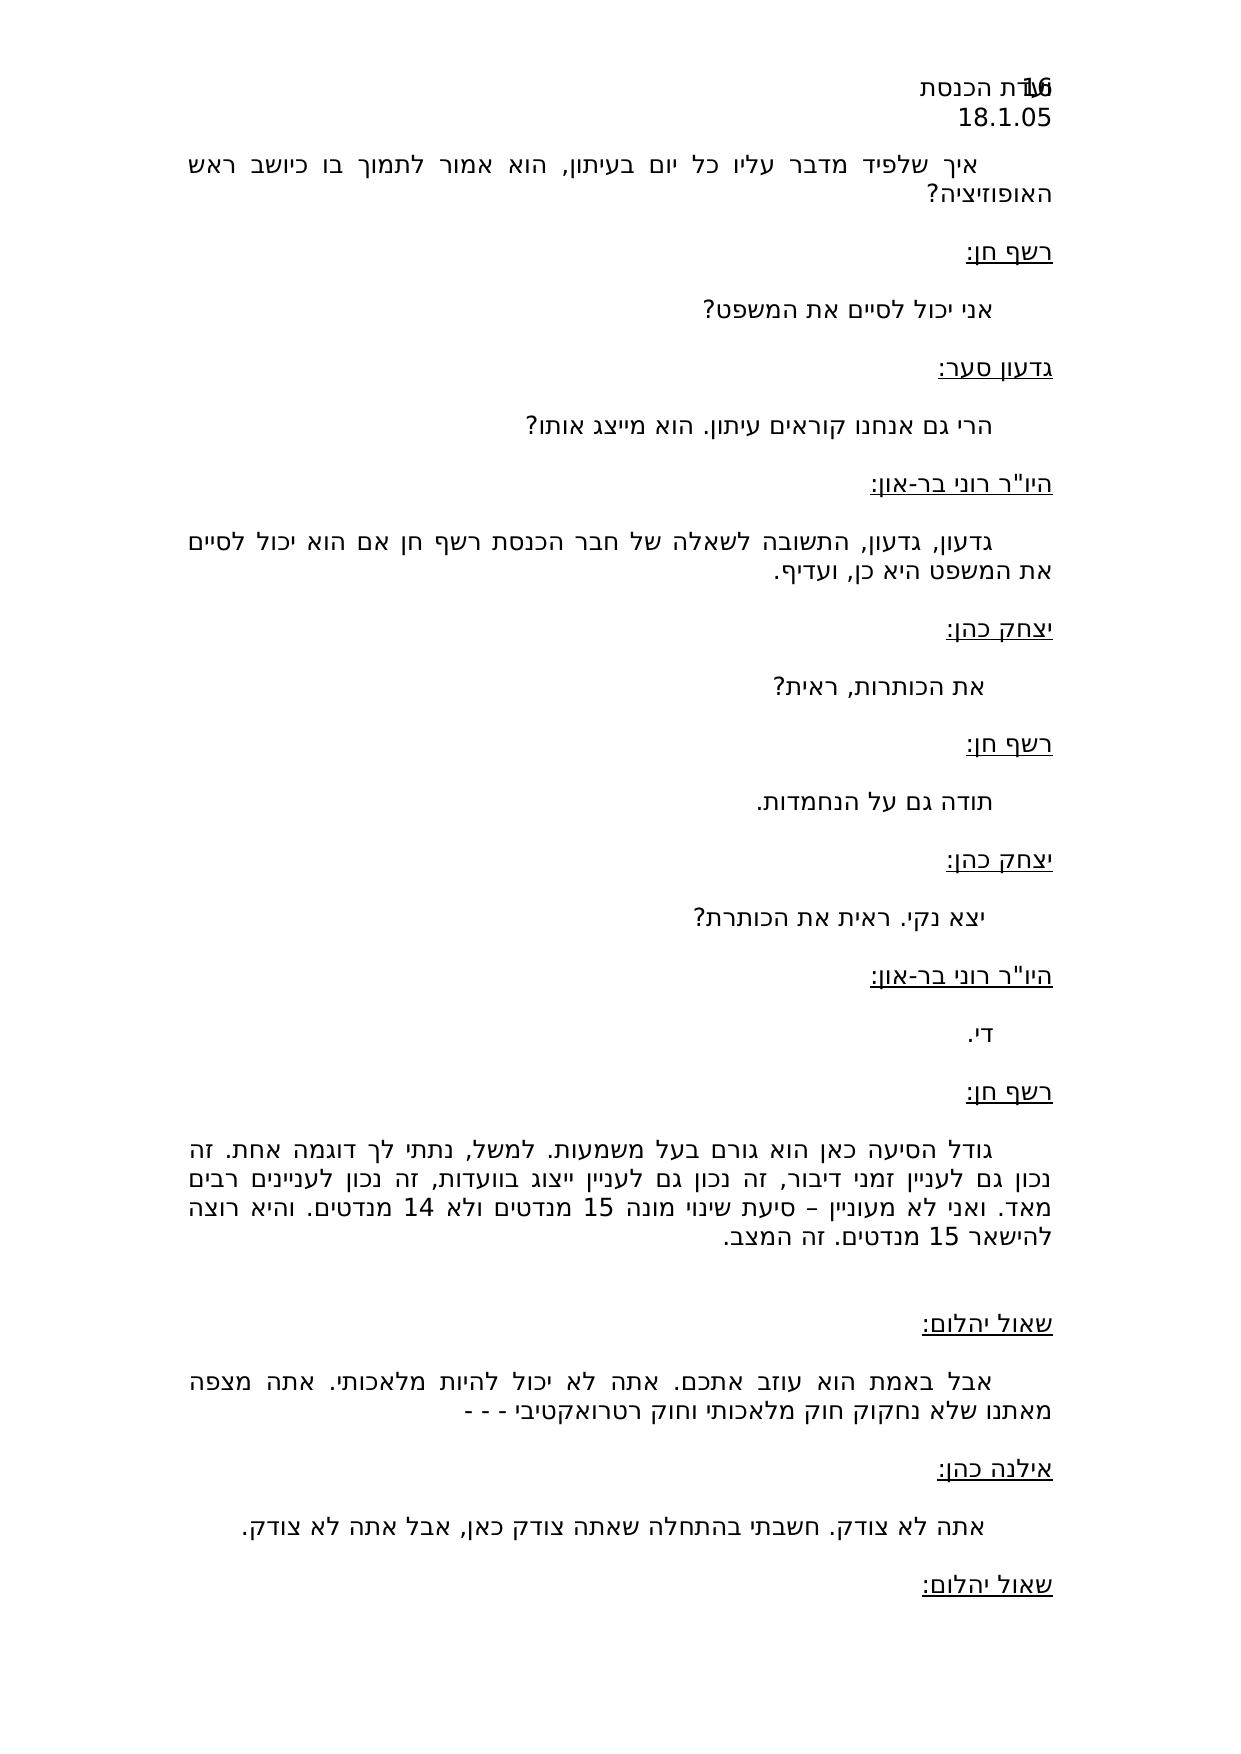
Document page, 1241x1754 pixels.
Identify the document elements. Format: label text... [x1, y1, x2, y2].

text אתה לא צודק. חשבתי בהתחלה שאתה צודק כאן, אבל אתה לא צודק. [187, 1512, 1053, 1541]
text הרי גם אנחנו קוראים עיתון. הוא מייצג אותו? [187, 411, 1053, 440]
text היו"ר רוני בר-און: [187, 961, 1053, 990]
text תודה גם על הנחמדות. [187, 787, 1053, 817]
text יצחק כהן: [187, 845, 1053, 874]
text גדעון, גדעון, התשובה לשאלה של חבר הכנסת רשף חן אם הוא יכול לסיים את המשפט היא כן, ועדיף. [187, 527, 1053, 585]
text יצא נקי. ראית את הכותרת? [187, 903, 1053, 932]
text אבל באמת הוא עוזב אתכם. אתה לא יכול להיות מלאכותי. אתה מצפה מאתנו שלא נחקוק חוק מלאכותי וחוק רטרואקטיבי - - - [187, 1367, 1053, 1425]
text די. [187, 1019, 1053, 1048]
text רשף חן: [187, 1077, 1053, 1106]
text שאול יהלום: [187, 1570, 1053, 1599]
text יצחק כהן: [187, 614, 1053, 643]
text שאול יהלום: [187, 1309, 1053, 1338]
text את הכותרות, ראית? [187, 672, 1053, 701]
text גדעון סער: [187, 353, 1053, 382]
text אני יכול לסיים את המשפט? [187, 295, 1053, 324]
text איך שלפיד מדבר עליו כל יום בעיתון, הוא אמור לתמוך בו כיושב ראש האופוזיציה? [187, 150, 1053, 208]
text אילנה כהן: [187, 1454, 1053, 1483]
text רשף חן: [187, 237, 1053, 266]
text היו"ר רוני בר-און: [187, 469, 1053, 498]
text גודל הסיעה כאן הוא גורם בעל משמעות. למשל, נתתי לך דוגמה אחת. זה נכון גם לעניין זמני דיבור, זה נכון גם לעניין ייצוג בוועדות, זה נכון לעניינים רבים מאד. ואני לא מעוניין – סיעת שינוי מונה 15 מנדטים ולא 14 מנדטים. והיא רוצה להישאר 15 מנדטים. זה המצב. [187, 1135, 1053, 1252]
text רשף חן: [187, 729, 1053, 759]
